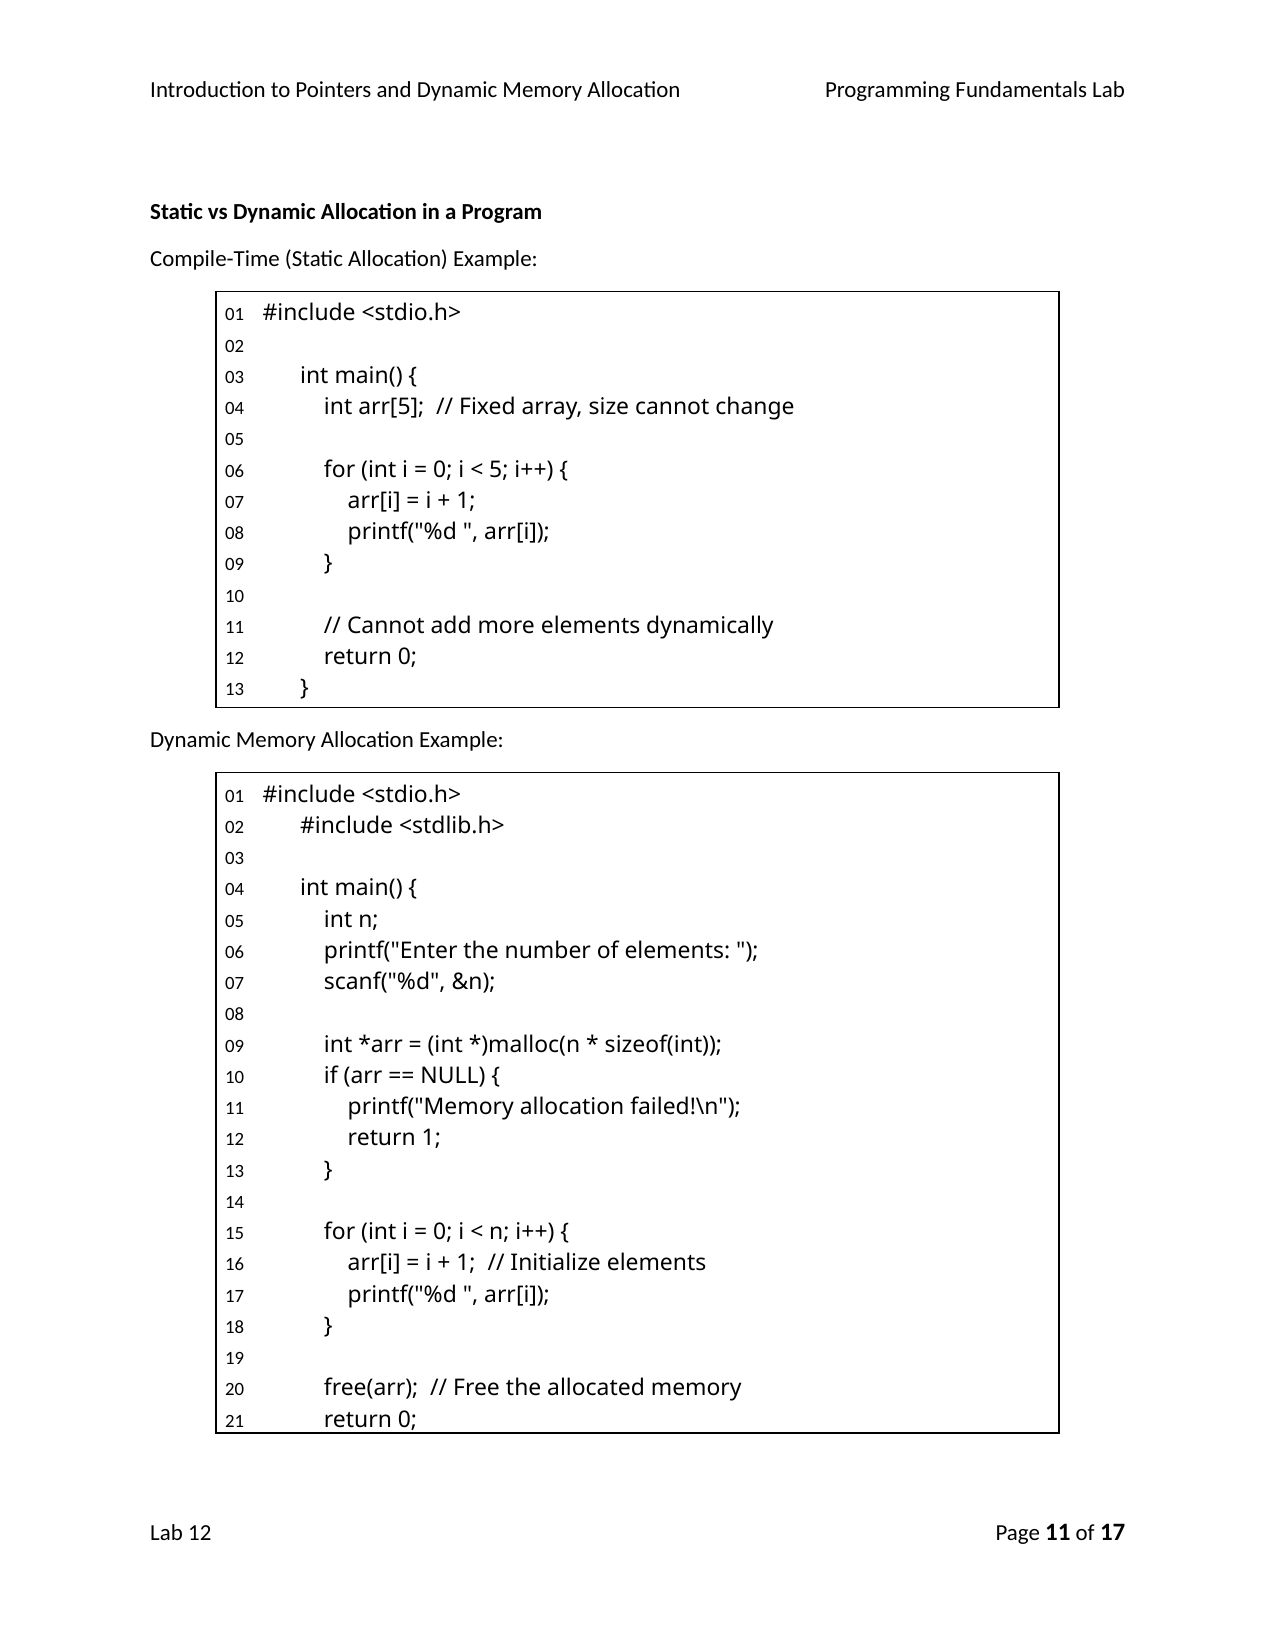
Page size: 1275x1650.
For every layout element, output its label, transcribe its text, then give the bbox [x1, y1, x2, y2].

list #include <stdio.h> [217, 773, 1058, 803]
text Dynamic Memory Allocation Example: [150, 725, 1125, 753]
text Static vs Dynamic Allocation in a Program [150, 197, 1125, 225]
text } [217, 541, 1058, 578]
text printf("Enter the number of elements: "); [217, 928, 1058, 959]
text // Cannot add more elements dynamically [217, 603, 1058, 634]
text return 0; [217, 634, 1058, 666]
text arr[i] = i + 1; // Initialize elements [217, 1241, 1058, 1272]
text #include <stdlib.h> [217, 803, 1058, 840]
list #include <stdio.h> [217, 292, 1058, 328]
text printf("%d ", arr[i]); [217, 1272, 1058, 1303]
text if (arr == NULL) { [217, 1053, 1058, 1084]
text } [217, 1303, 1058, 1340]
text return 0; [217, 1397, 1058, 1432]
text int n; [217, 897, 1058, 928]
text arr[i] = i + 1; [217, 478, 1058, 509]
text printf("%d ", arr[i]); [217, 509, 1058, 541]
text return 1; [217, 1116, 1058, 1147]
text int main() { [217, 866, 1058, 897]
text int main() { [217, 353, 1058, 384]
text free(arr); // Free the allocated memory [217, 1366, 1058, 1397]
text Compile-Time (Static Allocation) Example: [150, 244, 1125, 272]
text } [217, 1147, 1058, 1184]
text scanf("%d", &n); [217, 959, 1058, 996]
text for (int i = 0; i < n; i++) { [217, 1209, 1058, 1241]
text } [217, 666, 1058, 707]
text int *arr = (int *)malloc(n * sizeof(int)); [217, 1022, 1058, 1053]
text printf("Memory allocation failed!\n"); [217, 1084, 1058, 1116]
text for (int i = 0; i < 5; i++) { [217, 447, 1058, 478]
text int arr[5]; // Fixed array, size cannot change [217, 384, 1058, 421]
